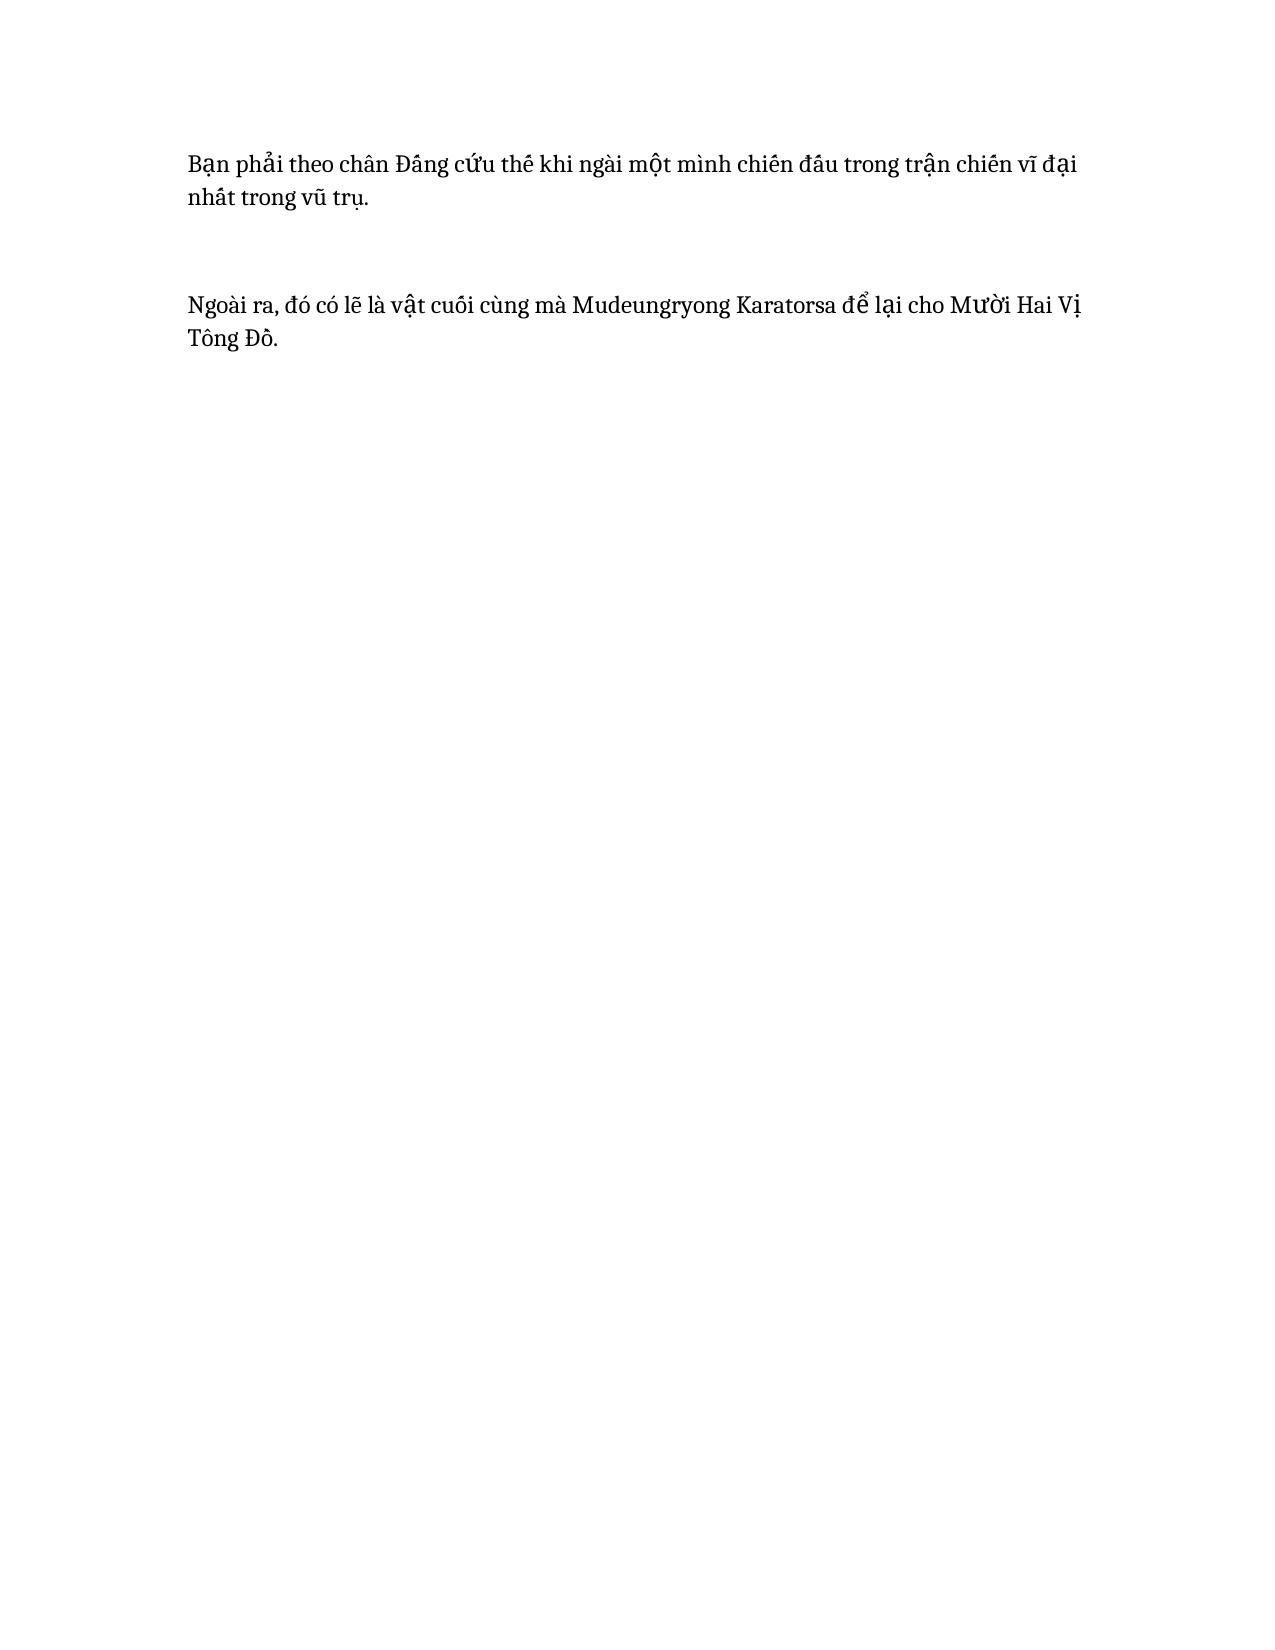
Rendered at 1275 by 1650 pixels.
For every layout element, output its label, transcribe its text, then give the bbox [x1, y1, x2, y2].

text Ngoài ra, đó có lẽ là vật cuối cùng mà Mudeungryong Karatorsa để lại cho Mười Hai Vị Tông Đồ. [187, 291, 1087, 352]
text Bạn phải theo chân Đấng cứu thế khi ngài một mình chiến đấu trong trận chiến vĩ đại nhất trong vũ trụ. [187, 150, 1087, 212]
